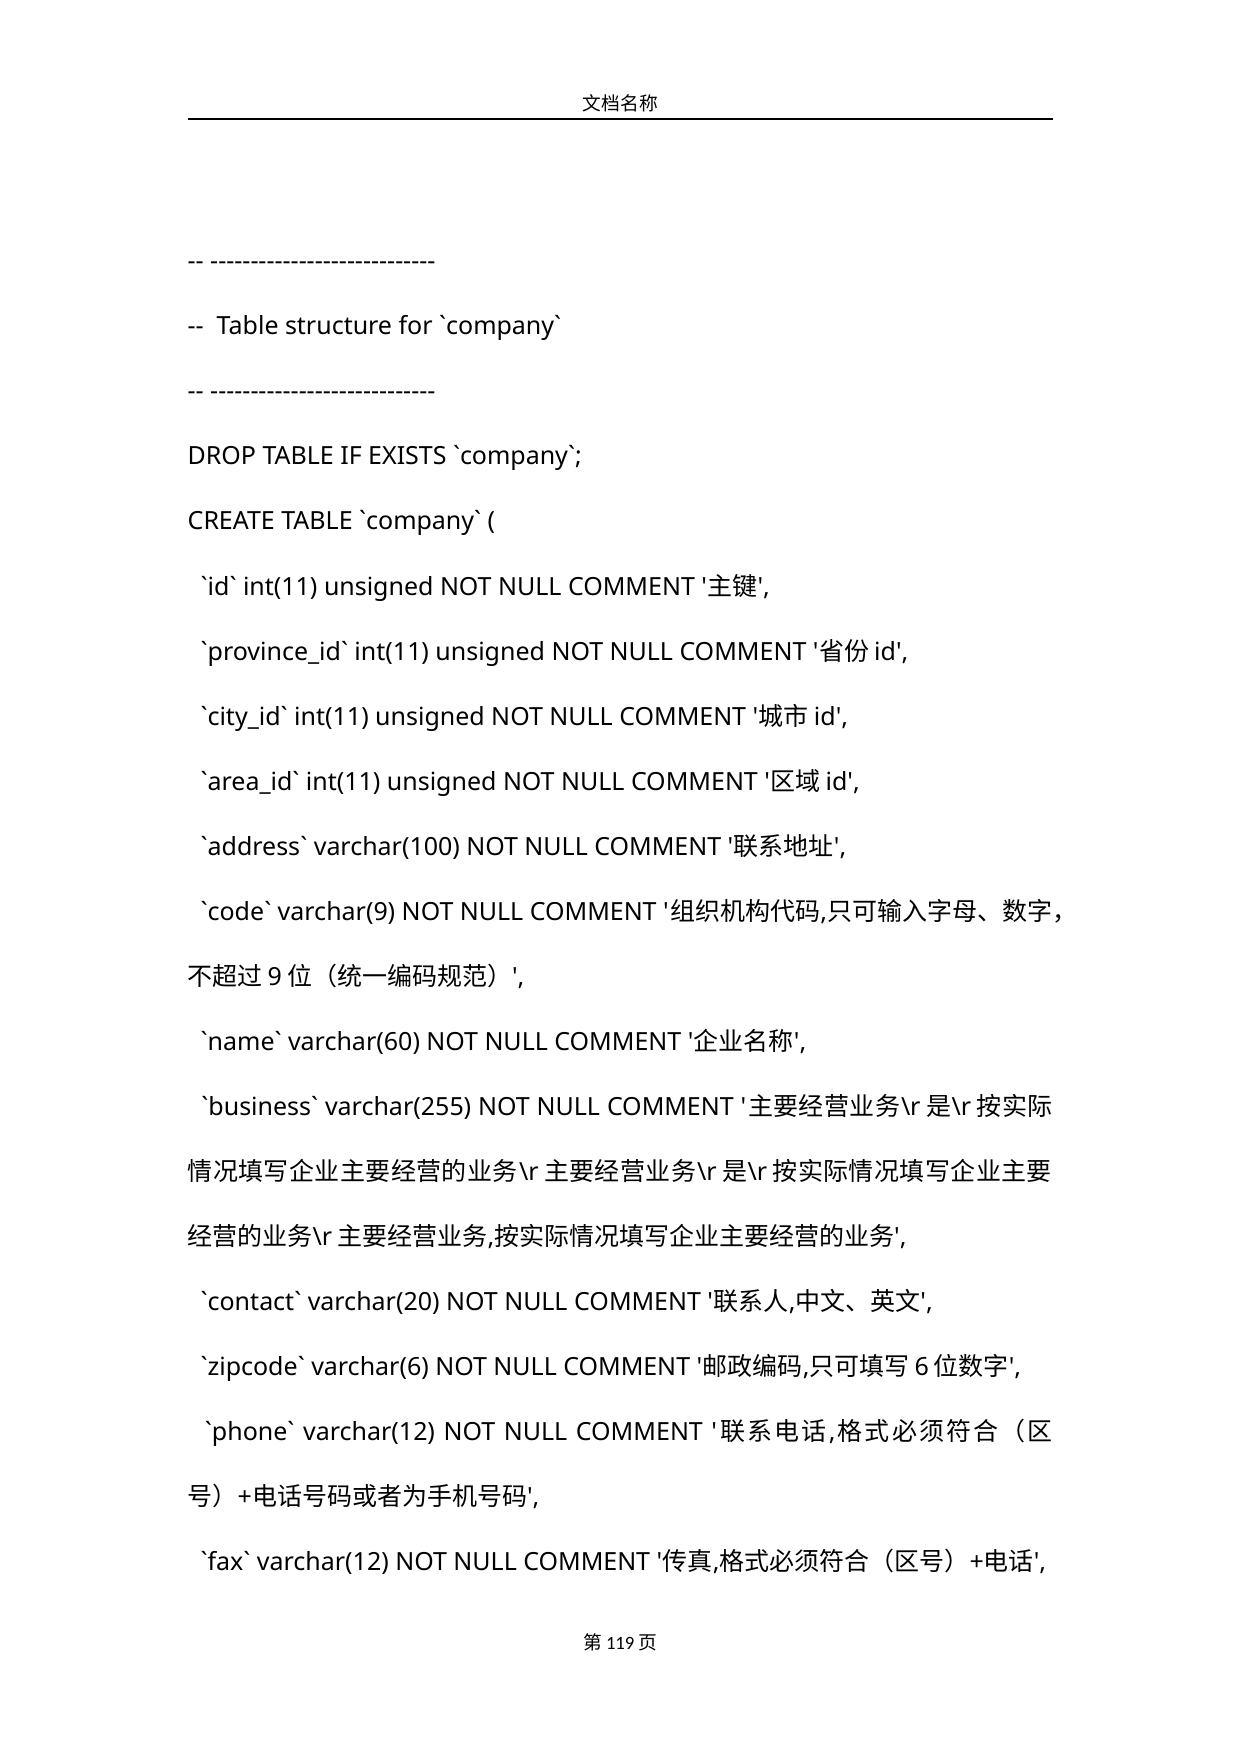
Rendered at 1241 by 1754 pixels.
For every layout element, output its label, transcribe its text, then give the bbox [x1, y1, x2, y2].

text `contact` varchar(20) NOT NULL COMMENT '联系人,中文、英文', [187, 1267, 1053, 1332]
text DROP TABLE IF EXISTS `company`; [187, 422, 1053, 487]
text `address` varchar(100) NOT NULL COMMENT '联系地址', [187, 812, 1053, 877]
text -- Table structure for `company` [187, 292, 1053, 357]
text `area_id` int(11) unsigned NOT NULL COMMENT '区域id', [187, 747, 1053, 812]
text `zipcode` varchar(6) NOT NULL COMMENT '邮政编码,只可填写6位数字', [187, 1332, 1053, 1397]
text `name` varchar(60) NOT NULL COMMENT '企业名称', [187, 1007, 1053, 1072]
text `city_id` int(11) unsigned NOT NULL COMMENT '城市id', [187, 682, 1053, 747]
text `code` varchar(9) NOT NULL COMMENT '组织机构代码,只可输入字母、数字，不超过9位（统一编码规范）', [187, 877, 1053, 1007]
text `fax` varchar(12) NOT NULL COMMENT '传真,格式必须符合（区号）+电话', [187, 1527, 1053, 1592]
text `phone` varchar(12) NOT NULL COMMENT '联系电话,格式必须符合（区号）+电话号码或者为手机号码', [187, 1397, 1053, 1527]
text `id` int(11) unsigned NOT NULL COMMENT '主键', [187, 552, 1053, 617]
text -- ---------------------------- [187, 357, 1053, 422]
text `province_id` int(11) unsigned NOT NULL COMMENT '省份id', [187, 617, 1053, 682]
text CREATE TABLE `company` ( [187, 487, 1053, 552]
text -- ---------------------------- [187, 227, 1053, 292]
text `business` varchar(255) NOT NULL COMMENT '主要经营业务\r是\r按实际情况填写企业主要经营的业务\r主要经营业务\r是\r按实际情况填写企业主要经营的业务\r主要经营业务,按实际情况填写企业主要经营的业务', [187, 1072, 1053, 1267]
